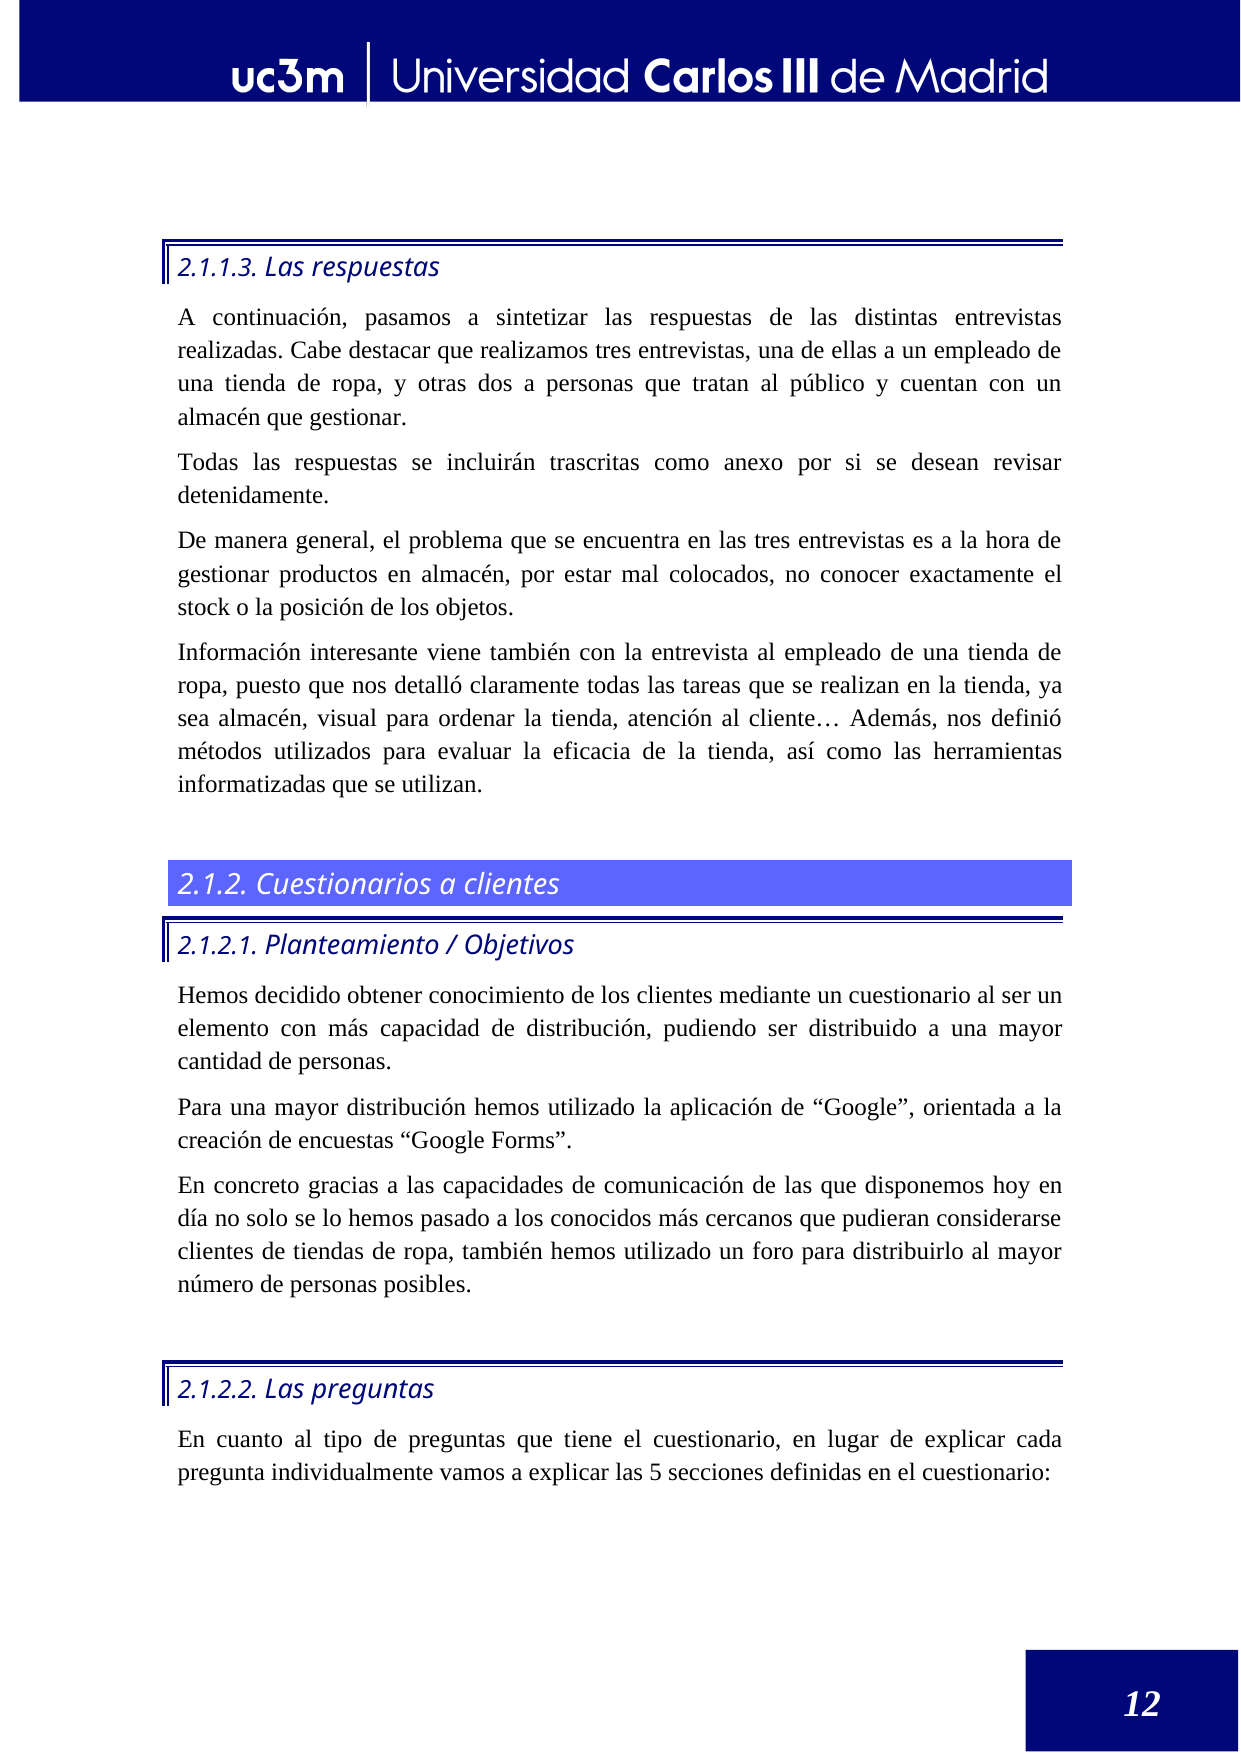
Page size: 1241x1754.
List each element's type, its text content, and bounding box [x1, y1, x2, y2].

subtitle Cuestionarios a clientes [169, 861, 1071, 905]
picture [196, 31, 1083, 107]
text Todas las respuestas se incluirán trascritas como anexo por si se desean revisar detenidamente. [177, 447, 1063, 509]
text Para una mayor distribución hemos utilizado la aplicación de “Google”, orientada a la creación de encuestas “Google Forms”. [177, 1092, 1063, 1153]
subtitle Las respuestas [169, 246, 1063, 284]
text En cuanto al tipo de preguntas que tiene el cuestionario, en lugar de explicar cada pregunta individualmente vamos a explicar las 5 secciones definidas en el cuestionario: [177, 1424, 1063, 1486]
text A continuación, pasamos a sintetizar las respuestas de las distintas entrevistas realizadas. Cabe destacar que realizamos tres entrevistas, una de ellas a un empleado de una tienda de ropa, y otras dos a personas que tratan al público y cuentan con un almacén que gestionar. [177, 302, 1063, 430]
text Información interesante viene también con la entrevista al empleado de una tienda de ropa, puesto que nos detalló claramente todas las tareas que se realizan en la tienda, ya sea almacén, visual para ordenar la tienda, atención al cliente… Además, nos definió métodos utilizados para evaluar la eficacia de la tienda, así como las herramientas informatizadas que se utilizan. [177, 637, 1063, 798]
subtitle Planteamiento / Objetivos [169, 923, 1063, 962]
text De manera general, el problema que se encuentra en las tres entrevistas es a la hora de gestionar productos en almacén, por estar mal colocados, no conocer exactamente el stock o la posición de los objetos. [177, 526, 1063, 620]
text En concreto gracias a las capacidades de comunicación de las que disponemos hoy en día no solo se lo hemos pasado a los conocidos más cercanos que pudieran considerarse clientes de tiendas de ropa, también hemos utilizado un foro para distribuirlo al mayor número de personas posibles. [177, 1170, 1063, 1298]
text Hemos decidido obtener conocimiento de los clientes mediante un cuestionario al ser un elemento con más capacidad de distribución, pudiendo ser distribuido a una mayor cantidad de personas. [177, 980, 1063, 1075]
subtitle Las preguntas [169, 1367, 1063, 1406]
